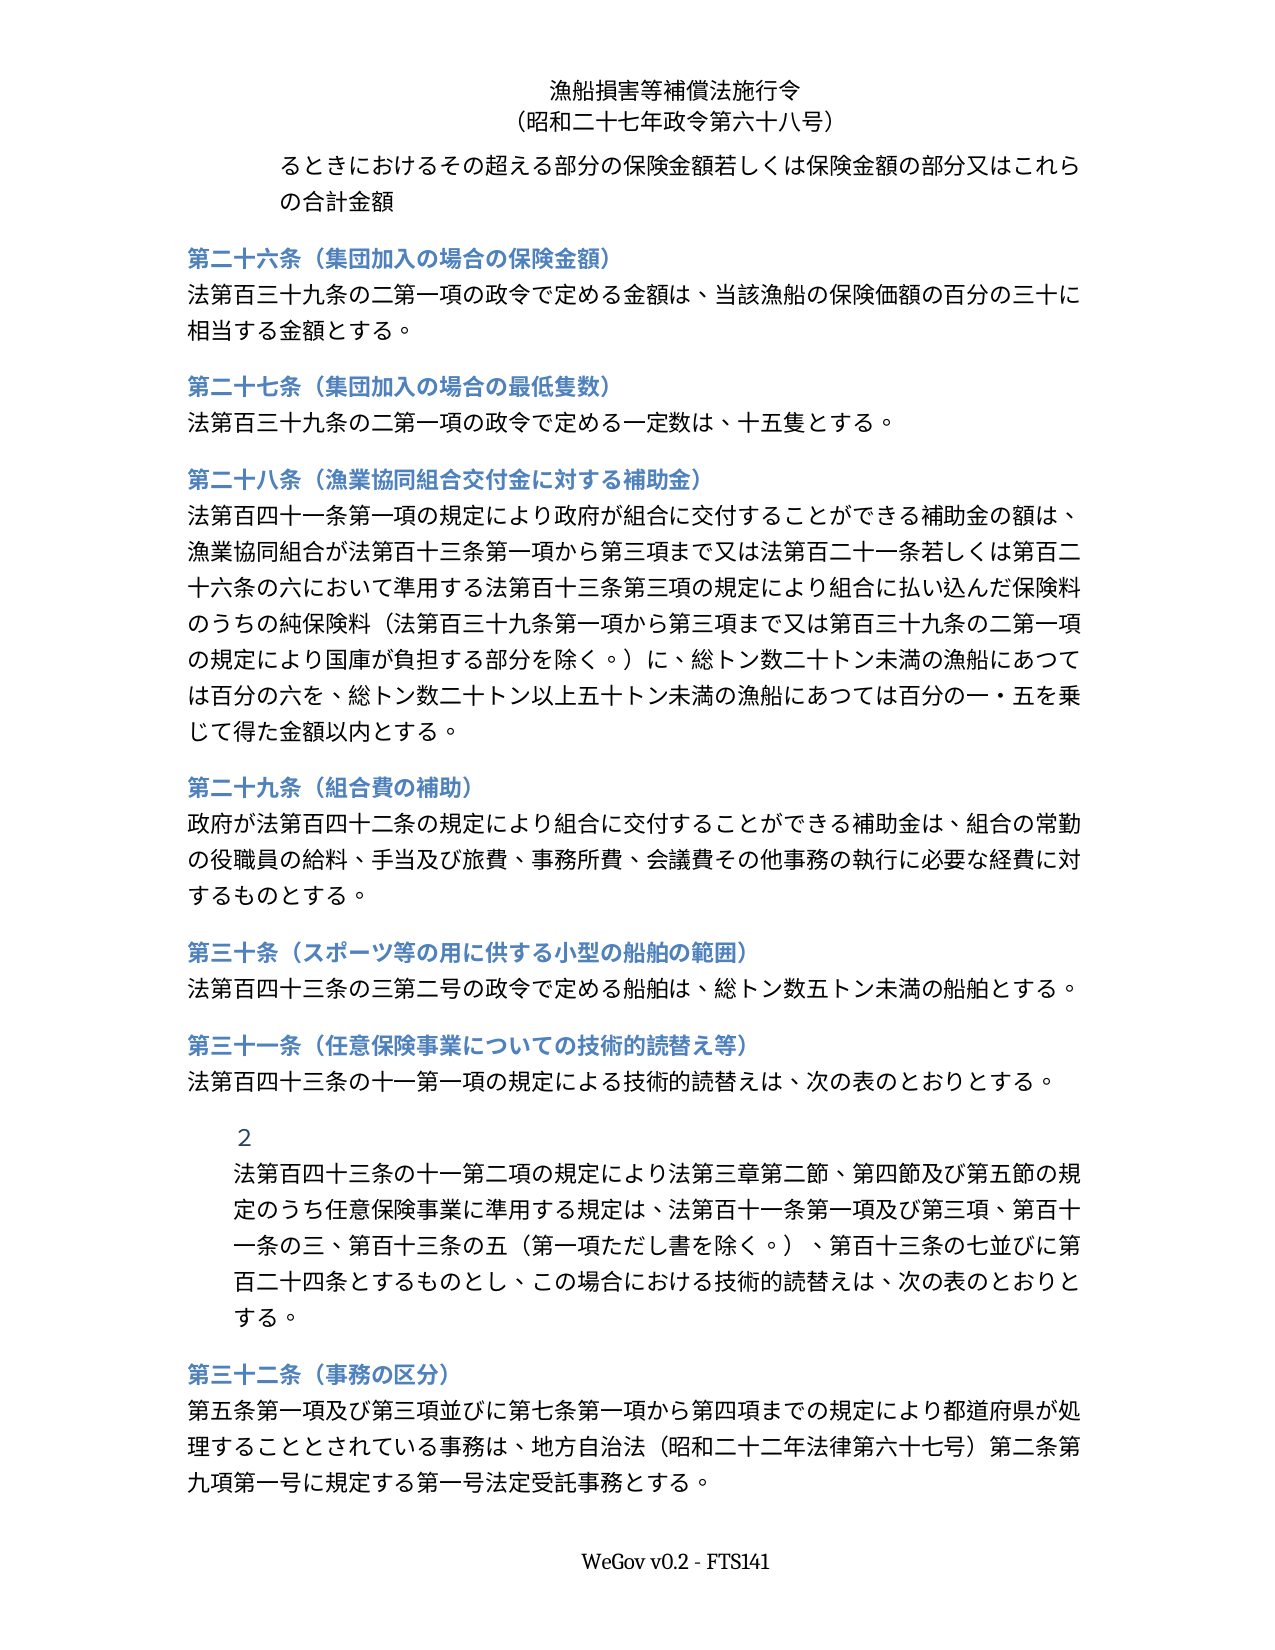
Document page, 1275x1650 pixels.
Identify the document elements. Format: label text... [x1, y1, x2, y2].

text 法第百三十九条の二第一項の政令で定める一定数は、十五隻とする。 [187, 407, 1087, 438]
subtitle ２ [233, 1122, 1087, 1154]
subtitle 第二十八条（漁業協同組合交付金に対する補助金） [187, 464, 1087, 495]
subtitle 第二十六条（集団加入の場合の保険金額） [187, 243, 1087, 274]
text 法第百四十三条の十一第一項の規定による技術的読替えは、次の表のとおりとする。 [187, 1066, 1087, 1097]
text 政府が法第百四十二条の規定により組合に交付することができる補助金は、組合の常勤の役職員の給料、手当及び旅費、事務所費、会議費その他事務の執行に必要な経費に対するものとする。 [187, 808, 1087, 911]
subtitle 第三十一条（任意保険事業についての技術的読替え等） [187, 1030, 1087, 1061]
subtitle 第三十条（スポーツ等の用に供する小型の船舶の範囲） [187, 937, 1087, 968]
text 法第百三十九条の二第一項の政令で定める金額は、当該漁船の保険価額の百分の三十に相当する金額とする。 [187, 279, 1087, 346]
subtitle 第二十七条（集団加入の場合の最低隻数） [187, 371, 1087, 403]
text 法第百四十三条の三第二号の政令で定める船舶は、総トン数五トン未満の船舶とする。 [187, 973, 1087, 1004]
text 第五条第一項及び第三項並びに第七条第一項から第四項までの規定により都道府県が処理することとされている事務は、地方自治法（昭和二十二年法律第六十七号）第二条第九項第一号に規定する第一号法定受託事務とする。 [187, 1395, 1087, 1498]
subtitle 第三十二条（事務の区分） [187, 1359, 1087, 1390]
text 法第百四十一条第一項の規定により政府が組合に交付することができる補助金の額は、漁業協同組合が法第百十三条第一項から第三項まで又は法第百二十一条若しくは第百二十六条の六において準用する法第百十三条第三項の規定により組合に払い込んだ保険料のうちの純保険料（法第百三十九条第一項から第三項まで又は第百三十九条の二第一項の規定により国庫が負担する部分を除く。）に、総トン数二十トン未満の漁船にあつては百分の六を、総トン数二十トン以上五十トン未満の漁船にあつては百分の一・五を乗じて得た金額以内とする。 [187, 500, 1087, 747]
subtitle 第二十九条（組合費の補助） [187, 772, 1087, 804]
text 法第百四十三条の十一第二項の規定により法第三章第二節、第四節及び第五節の規定のうち任意保険事業に準用する規定は、法第百十一条第一項及び第三項、第百十一条の三、第百十三条の五（第一項ただし書を除く。）、第百十三条の七並びに第百二十四条とするものとし、この場合における技術的読替えは、次の表のとおりとする。 [233, 1158, 1087, 1333]
